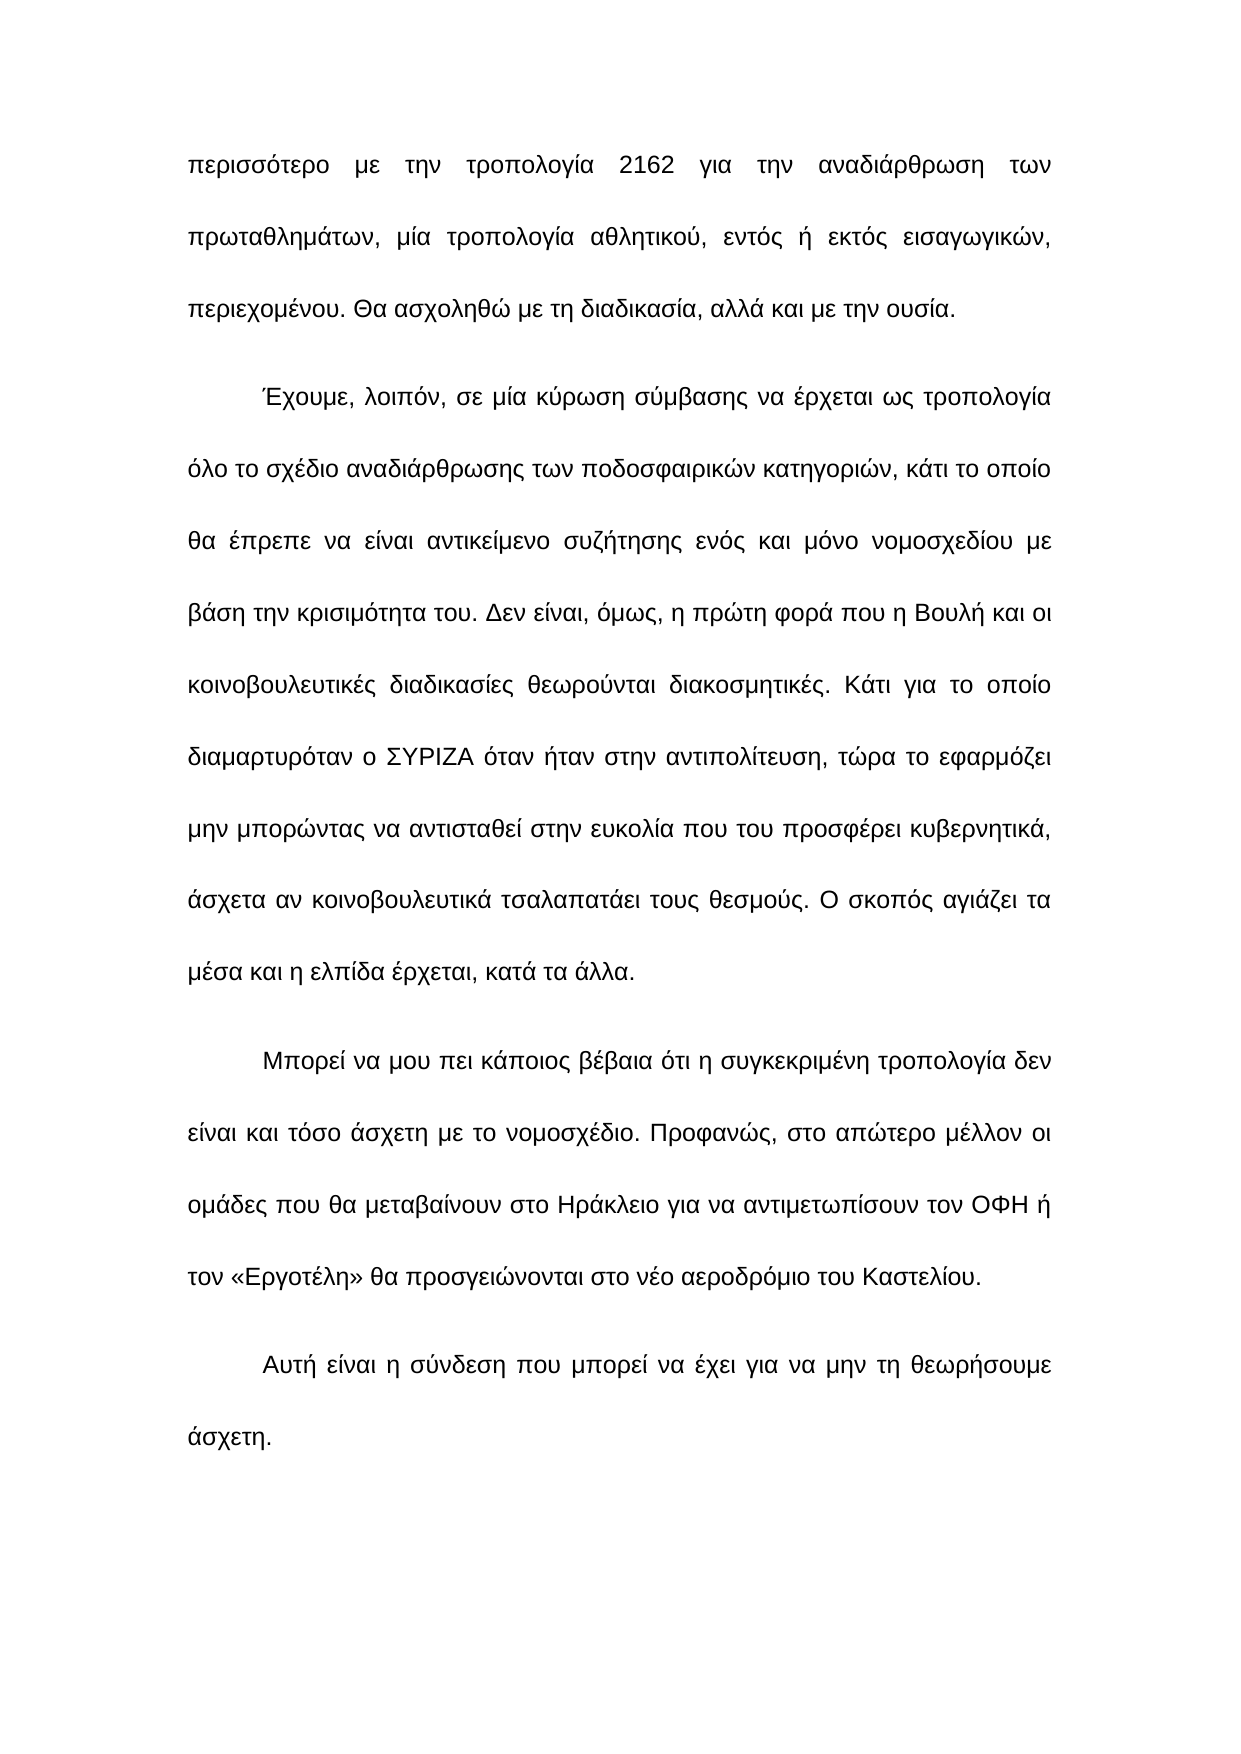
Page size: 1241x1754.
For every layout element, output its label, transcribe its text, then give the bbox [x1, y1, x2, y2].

text Έχουμε, λοιπόν, σε μία κύρωση σύμβασης να έρχεται ως τροπολογία όλο το σχέδιο αναδιάρθρωσης των ποδοσφαιρικών κατηγοριών, κάτι το οποίο θα έπρεπε να είναι αντικείμενο συζήτησης ενός και μόνο νομοσχεδίου με βάση την κρισιμότητα του. Δεν είναι, όμως, η πρώτη φορά που η Βουλή και οι κοινοβουλευτικές διαδικασίες θεωρούνται διακοσμητικές. Κάτι για το οποίο διαμαρτυρόταν ο ΣΥΡΙΖΑ όταν ήταν στην αντιπολίτευση, τώρα το εφαρμόζει μην μπορώντας να αντισταθεί στην ευκολία που του προσφέρει κυβερνητικά, άσχετα αν κοινοβουλευτικά τσαλαπατάει τους θεσμούς. Ο σκοπός αγιάζει τα μέσα και η ελπίδα έρχεται, κατά τα άλλα. [187, 382, 1053, 986]
text Μπορεί να μου πει κάποιος βέβαια ότι η συγκεκριμένη τροπολογία δεν είναι και τόσο άσχετη με το νομοσχέδιο. Προφανώς, στο απώτερο μέλλον οι ομάδες που θα μεταβαίνουν στο Ηράκλειο για να αντιμετωπίσουν τον ΟΦΗ ή τον «Εργοτέλη» θα προσγειώνονται στο νέο αεροδρόμιο του Καστελίου. [187, 1046, 1053, 1290]
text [187, 150, 1053, 322]
text Αυτή είναι η σύνδεση που μπορεί να έχει για να μην τη θεωρήσουμε άσχετη. [187, 1350, 1053, 1451]
